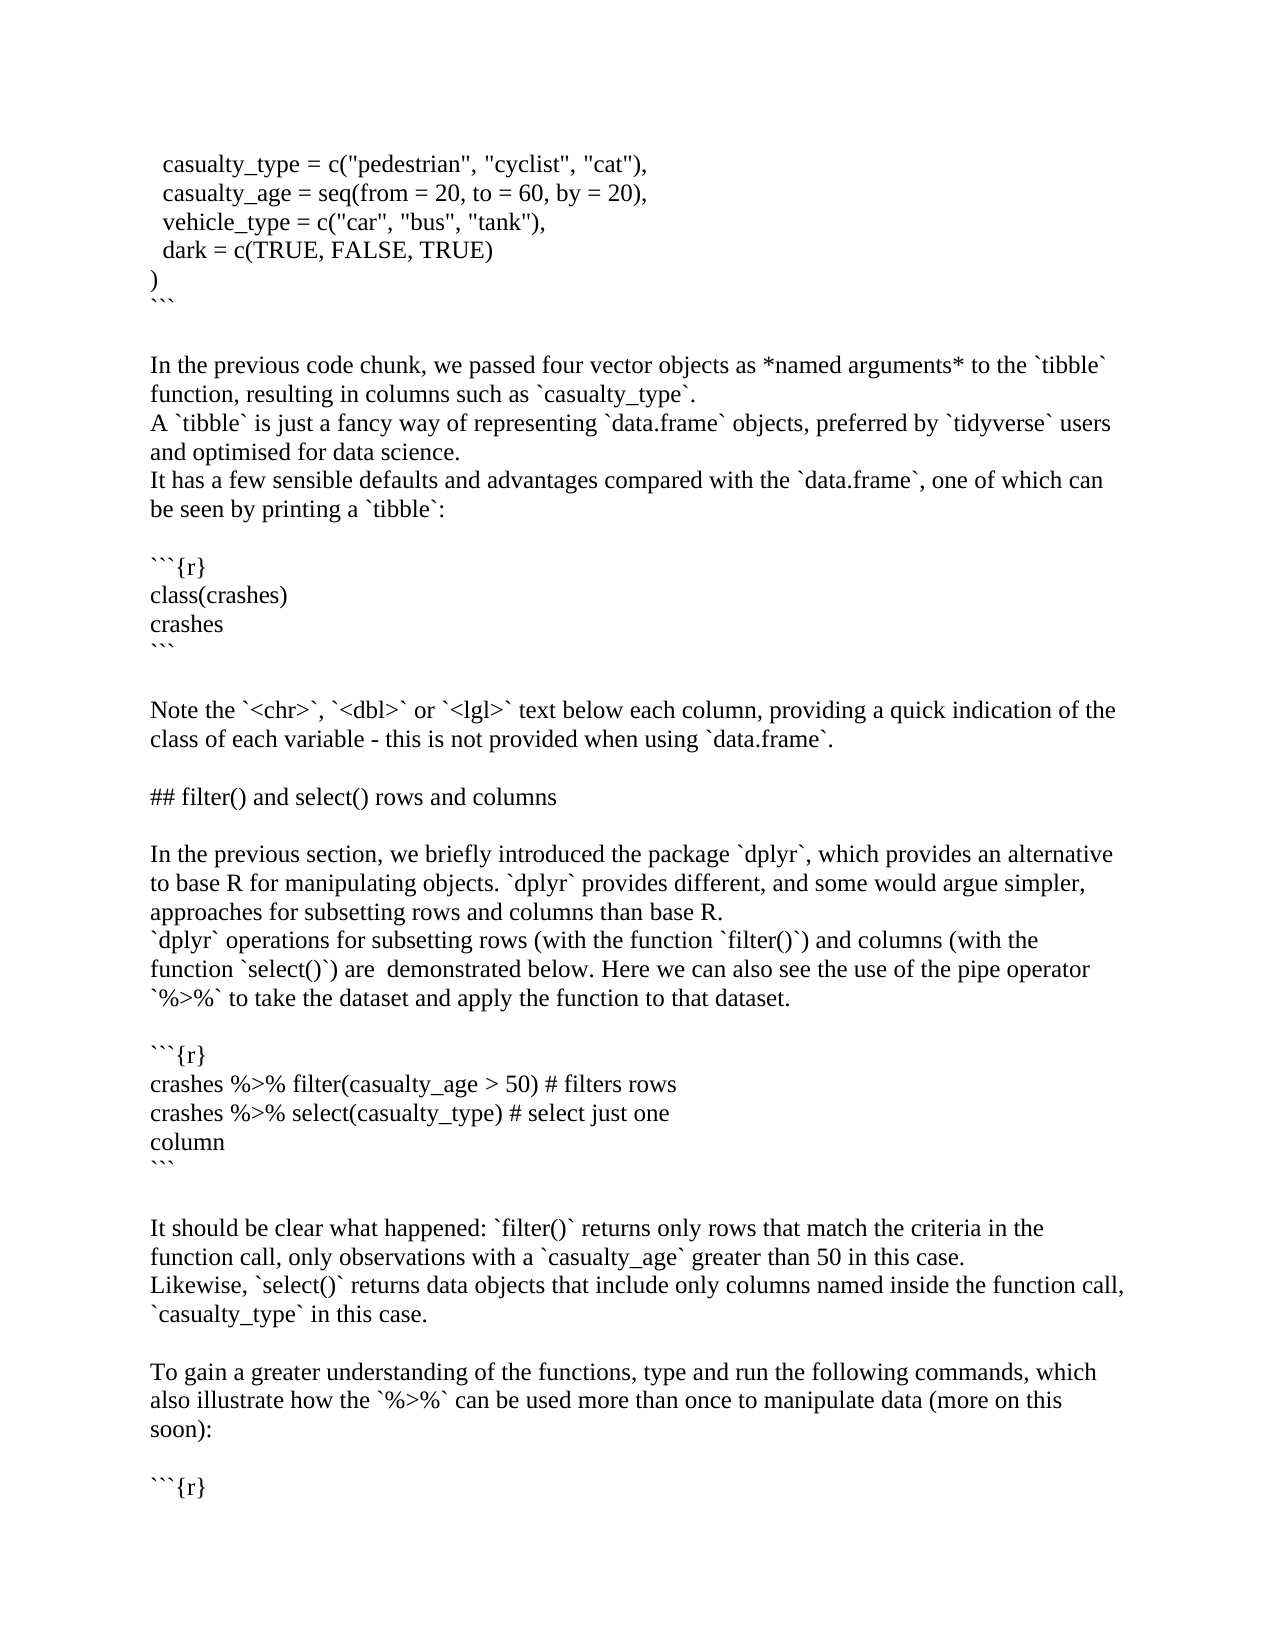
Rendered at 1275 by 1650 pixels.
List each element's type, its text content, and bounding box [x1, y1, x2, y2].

text `dplyr` operations for subsetting rows (with the function `filter()`) and columns (with the function `select()`) are demonstrated below. Here we can also see the use of the pipe operator [150, 925, 1096, 983]
text It should be clear what happened: `filter()` returns only rows that match the criteria in the function call, only observations with a `casualty_age` greater than 50 in this case. [150, 1213, 1114, 1270]
text ```{r} [150, 1472, 1135, 1501]
text Likewise, `select()` returns data objects that include only columns named inside the function call, [150, 1271, 1135, 1299]
text dark = c(TRUE, FALSE, TRUE) [162, 235, 1135, 264]
text It has a few sensible defaults and advantages compared with the `data.frame`, one of which can be seen by printing a `tibble`: [150, 465, 1114, 523]
text ```{r} class(crashes) crashes [150, 552, 289, 638]
text `%>%` to take the dataset and apply the function to that dataset. [150, 983, 1135, 1012]
text ## filter() and select() rows and columns [150, 782, 1135, 810]
text `casualty_type` in this case. [150, 1299, 1135, 1328]
text A `tibble` is just a fancy way of representing `data.frame` objects, preferred by `tidyverse` users and optimised for data science. [150, 408, 1135, 465]
text In the previous section, we briefly introduced the package `dplyr`, which provides an alternative to base R for manipulating objects. `dplyr` provides different, and some would argue simpler, approaches for subsetting rows and columns than base R. [150, 839, 1114, 925]
text Note the `<chr>`, `<dbl>` or `<lgl>` text below each column, providing a quick indication of the class of each variable - this is not provided when using `data.frame`. [150, 695, 1129, 753]
text ) [150, 264, 1135, 293]
text ``` [150, 1155, 1135, 1184]
text ``` [150, 293, 1135, 322]
text In the previous code chunk, we passed four vector objects as *named arguments* to the `tibble` function, resulting in columns such as `casualty_type`. [150, 350, 1135, 408]
text To gain a greater understanding of the functions, type and run the following commands, which also illustrate how the `%>%` can be used more than once to manipulate data (more on this soon): [150, 1357, 1099, 1443]
text crashes %>% filter(casualty_age > 50) # filters rows crashes %>% select(casualty_type) # select just one column [150, 1069, 750, 1155]
text casualty_type = c("pedestrian", "cyclist", "cat"), casualty_age = seq(from = 20, to = 60, by = 20), vehicle_type = c("car", "bus", "tank"), [162, 149, 647, 235]
text ```{r} [150, 1040, 1135, 1069]
text ``` [150, 638, 1135, 667]
